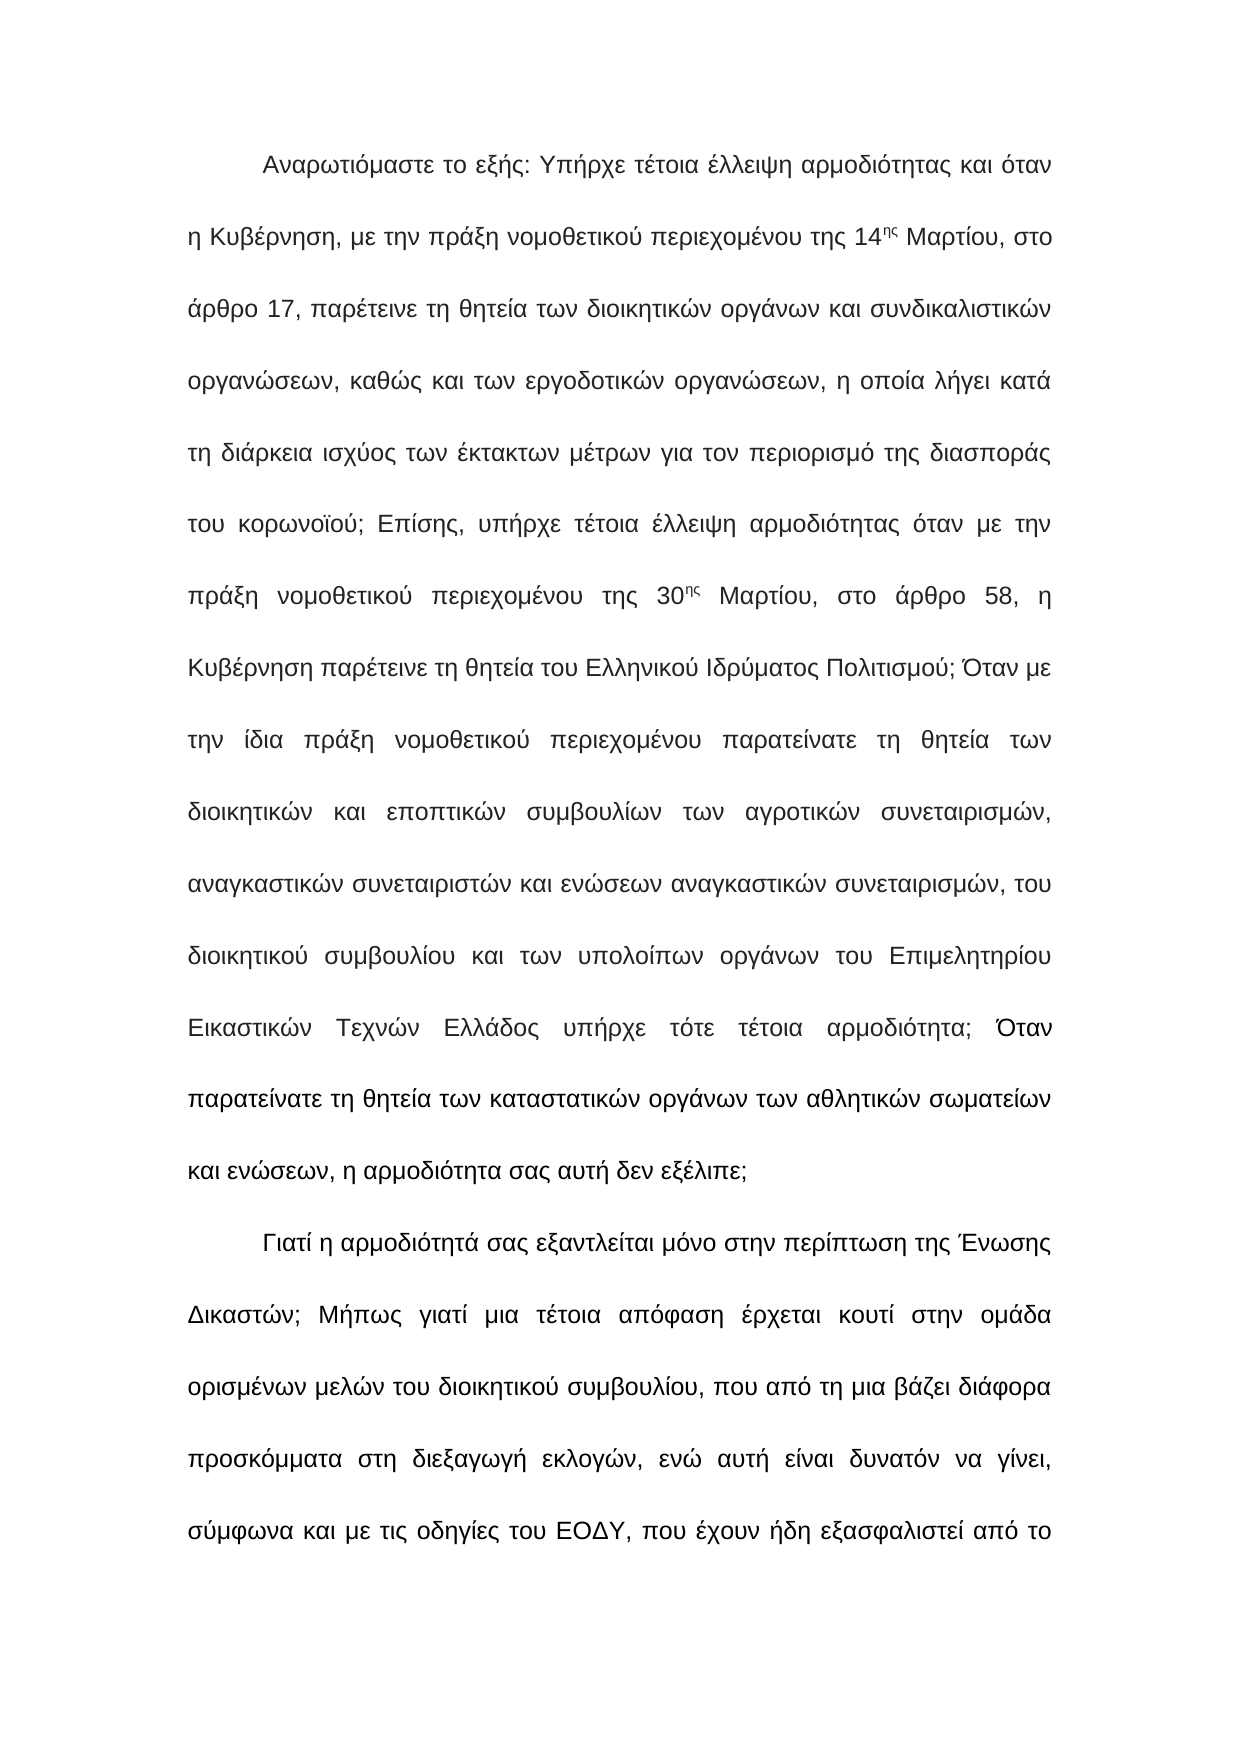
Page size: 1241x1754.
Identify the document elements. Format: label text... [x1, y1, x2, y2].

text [187, 1228, 1053, 1544]
text Αναρωτιόμαστε το εξής: Υπήρχε τέτοια έλλειψη αρμοδιότητας και όταν η Κυβέρνηση, με την πράξη νομοθετικού περιεχομένου της 14ης Μαρτίου, στο άρθρο 17, παρέτεινε τη θητεία των διοικητικών οργάνων και συνδικαλιστικών οργανώσεων, καθώς και των εργοδοτικών οργανώσεων, η οποία λήγει κατά τη διάρκεια ισχύος των έκτακτων μέτρων για τον περιορισμό της διασποράς του κορωνοϊού; Επίσης, υπήρχε τέτοια έλλειψη αρμοδιότητας όταν με την πράξη νομοθετικού περιεχομένου της 30ης Μαρτίου, στο άρθρο 58, η Κυβέρνηση παρέτεινε τη θητεία του Ελληνικού Ιδρύματος Πολιτισμού; Όταν με την ίδια πράξη νομοθετικού περιεχομένου παρατείνατε τη θητεία των διοικητικών και εποπτικών συμβουλίων των αγροτικών συνεταιρισμών, αναγκαστικών συνεταιριστών και ενώσεων αναγκαστικών συνεταιρισμών, του διοικητικού συμβουλίου και των υπολοίπων οργάνων του Επιμελητηρίου Εικαστικών Τεχνών Ελλάδος υπήρχε τότε τέτοια αρμοδιότητα; Όταν παρατείνατε τη θητεία των καταστατικών οργάνων των αθλητικών σωματείων και ενώσεων, η αρμοδιότητα σας αυτή δεν εξέλιπε; [187, 150, 1053, 448]
text Αναρωτιόμαστε το εξής: Υπήρχε τέτοια έλλειψη αρμοδιότητας και όταν η Κυβέρνηση, με την πράξη νομοθετικού περιεχομένου της 14ης Μαρτίου, στο άρθρο 17, παρέτεινε τη θητεία των διοικητικών οργάνων και συνδικαλιστικών οργανώσεων, καθώς και των εργοδοτικών οργανώσεων, η οποία λήγει κατά τη διάρκεια ισχύος των έκτακτων μέτρων για τον περιορισμό της διασποράς του κορωνοϊού; Επίσης, υπήρχε τέτοια έλλειψη αρμοδιότητας όταν με την πράξη νομοθετικού περιεχομένου της 30ης Μαρτίου, στο άρθρο 58, η Κυβέρνηση παρέτεινε τη θητεία του Ελληνικού Ιδρύματος Πολιτισμού; Όταν με την ίδια πράξη νομοθετικού περιεχομένου παρατείνατε τη θητεία των διοικητικών και εποπτικών συμβουλίων των αγροτικών συνεταιρισμών, αναγκαστικών συνεταιριστών και ενώσεων αναγκαστικών συνεταιρισμών, του διοικητικού συμβουλίου και των υπολοίπων οργάνων του Επιμελητηρίου Εικαστικών Τεχνών Ελλάδος υπήρχε τότε τέτοια αρμοδιότητα; Όταν παρατείνατε τη θητεία των καταστατικών οργάνων των αθλητικών σωματείων και ενώσεων, η αρμοδιότητα σας αυτή δεν εξέλιπε; [187, 521, 1053, 735]
text Αναρωτιόμαστε το εξής: Υπήρχε τέτοια έλλειψη αρμοδιότητας και όταν η Κυβέρνηση, με την πράξη νομοθετικού περιεχομένου της 14ης Μαρτίου, στο άρθρο 17, παρέτεινε τη θητεία των διοικητικών οργάνων και συνδικαλιστικών οργανώσεων, καθώς και των εργοδοτικών οργανώσεων, η οποία λήγει κατά τη διάρκεια ισχύος των έκτακτων μέτρων για τον περιορισμό της διασποράς του κορωνοϊού; Επίσης, υπήρχε τέτοια έλλειψη αρμοδιότητας όταν με την πράξη νομοθετικού περιεχομένου της 30ης Μαρτίου, στο άρθρο 58, η Κυβέρνηση παρέτεινε τη θητεία του Ελληνικού Ιδρύματος Πολιτισμού; Όταν με την ίδια πράξη νομοθετικού περιεχομένου παρατείνατε τη θητεία των διοικητικών και εποπτικών συμβουλίων των αγροτικών συνεταιρισμών, αναγκαστικών συνεταιριστών και ενώσεων αναγκαστικών συνεταιρισμών, του διοικητικού συμβουλίου και των υπολοίπων οργάνων του Επιμελητηρίου Εικαστικών Τεχνών Ελλάδος υπήρχε τότε τέτοια αρμοδιότητα; Όταν παρατείνατε τη θητεία των καταστατικών οργάνων των αθλητικών σωματείων και ενώσεων, η αρμοδιότητα σας αυτή δεν εξέλιπε; [187, 737, 1053, 1185]
